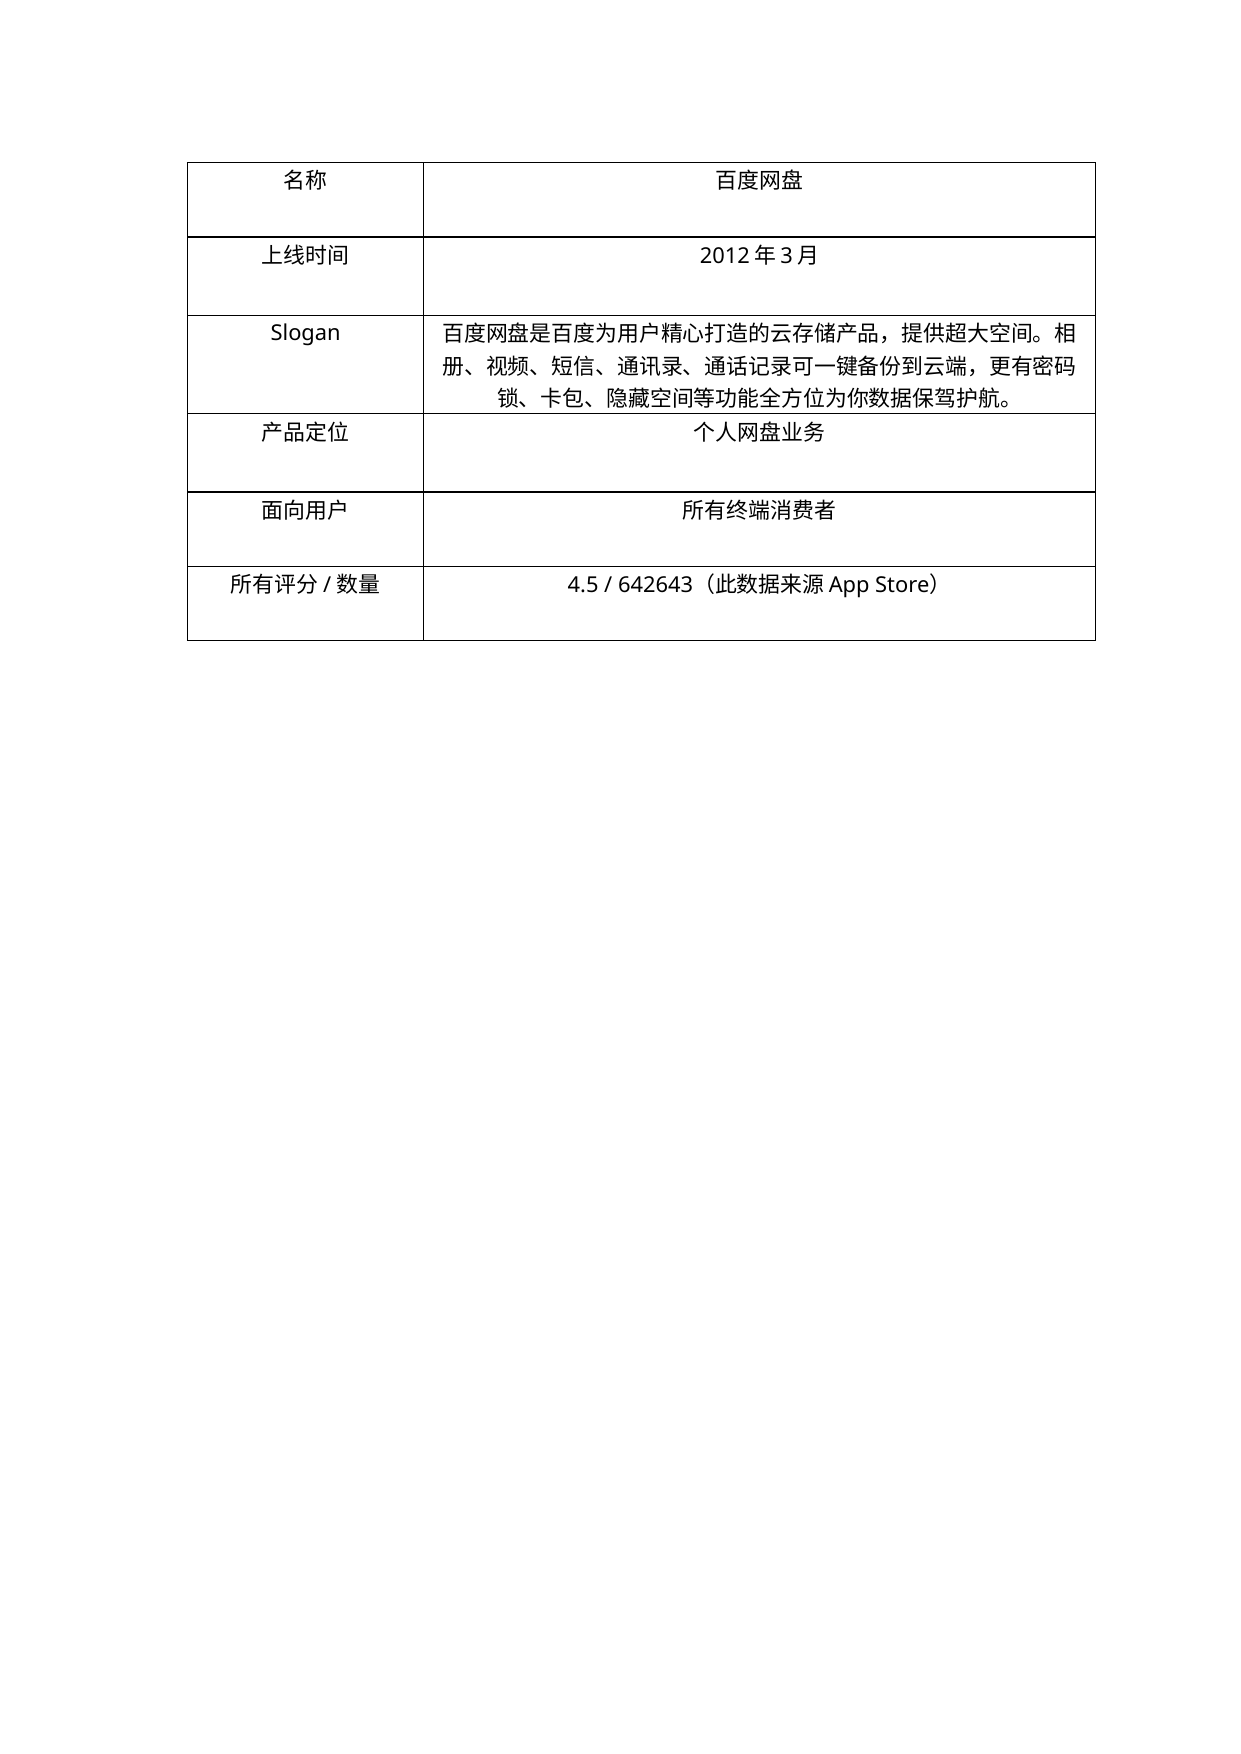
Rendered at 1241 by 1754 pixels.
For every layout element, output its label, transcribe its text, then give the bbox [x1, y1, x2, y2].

table_cell 百度网盘是百度为用户精心打造的云存储产品，提供超大空间。相册、视频、短信、通讯录、通话记录可一键备份到云端，更有密码锁、卡包、隐藏空间等功能全方位为你数据保驾护航。 [424, 316, 1095, 413]
table_cell 所有评分 / 数量 [188, 567, 423, 640]
table_cell 所有终端消费者 [424, 493, 1095, 566]
table_cell Slogan [188, 316, 423, 413]
table_cell 面向用户 [188, 493, 423, 566]
table_cell 4.5 / 642643（此数据来源App Store） [424, 567, 1095, 640]
table_cell 个人网盘业务 [424, 414, 1095, 491]
table_cell 产品定位 [188, 414, 423, 491]
table_cell 上线时间 [188, 238, 423, 315]
table_header 百度网盘 [424, 163, 1095, 236]
table_cell 2012年3月 [424, 238, 1095, 315]
table_header 名称 [188, 163, 423, 236]
